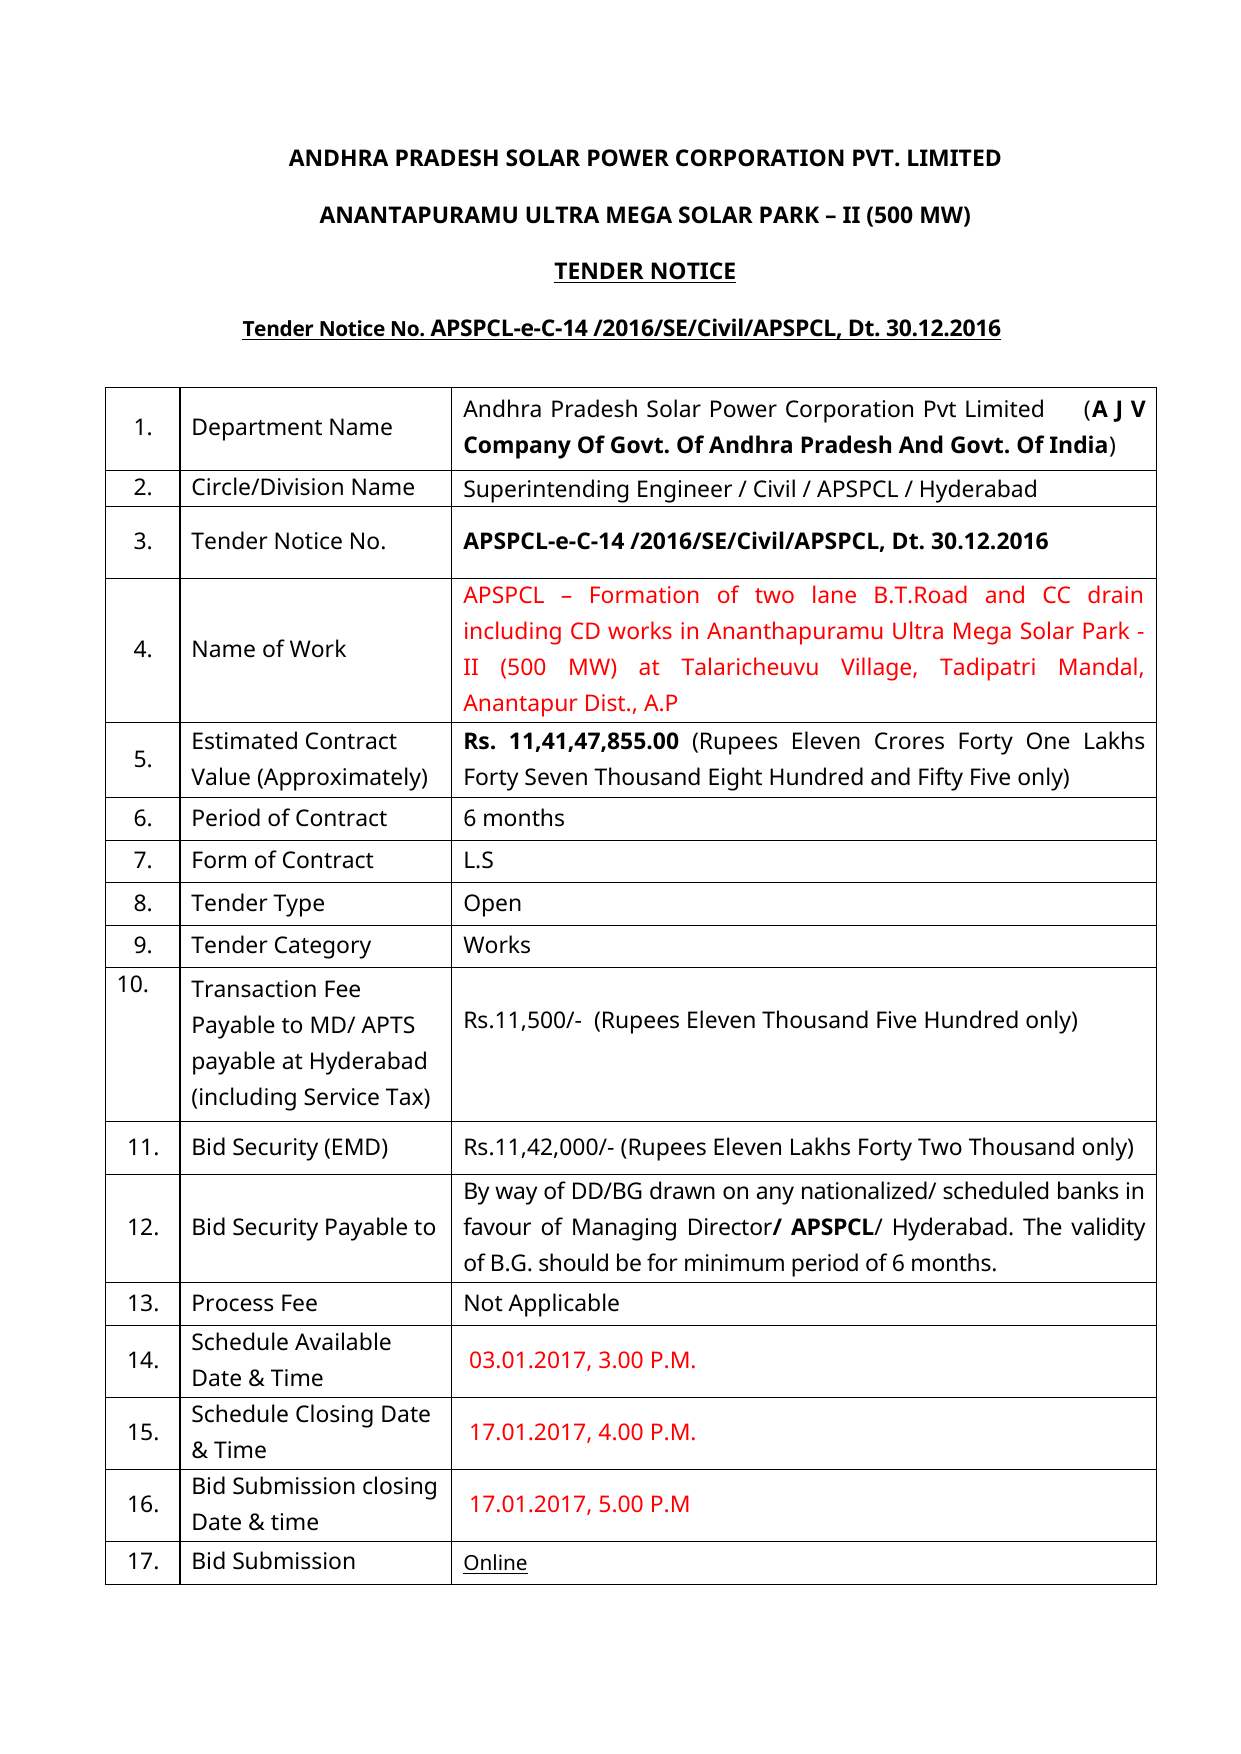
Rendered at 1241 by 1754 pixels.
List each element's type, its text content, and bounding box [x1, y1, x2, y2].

table_cell By way of DD/BG drawn on any nationalized/ scheduled banks in favour of Managing Director/ APSPCL/ Hyderabad. The validity of B.G. should be for minimum period of 6 months. [452, 1175, 1156, 1282]
table_cell 4. [106, 579, 179, 722]
table_cell Bid Security (EMD) [181, 1122, 451, 1174]
table_header 1. [106, 388, 179, 470]
table_cell Period of Contract [181, 798, 451, 840]
table_cell Circle/Division Name [181, 471, 451, 506]
table_cell Rs. 11,41,47,855.00 (Rupees Eleven Crores Forty One Lakhs Forty Seven Thousand Eight Hundred and Fifty Five only) [452, 723, 1156, 797]
table_cell 17.01.2017, 5.00 P.M [452, 1470, 1156, 1541]
table_header Department Name [181, 388, 451, 470]
table_cell 5. [106, 723, 179, 797]
table_cell Rs.11,42,000/- (Rupees Eleven Lakhs Forty Two Thousand only) [452, 1122, 1156, 1174]
table_cell Bid Submission [181, 1542, 451, 1583]
text ANDHRA PRADESH SOLAR POWER CORPORATION PVT. LIMITED [199, 142, 1091, 173]
table_cell APSPCL – Formation of two lane B.T.Road and CC drain including CD works in Ananthapuramu Ultra Mega Solar Park - II (500 MW) at Talaricheuvu Village, Tadipatri Mandal, Anantapur Dist., A.P [452, 579, 1156, 722]
table_cell Transaction Fee Payable to MD/ APTS payable at Hyderabad (including Service Tax) [181, 968, 451, 1121]
table_cell Estimated Contract Value (Approximately) [181, 723, 451, 797]
table_cell 9. [106, 926, 179, 967]
table_cell Rs.11,500/- (Rupees Eleven Thousand Five Hundred only) [452, 968, 1156, 1121]
table_header Andhra Pradesh Solar Power Corporation Pvt Limited (A J V Company Of Govt. Of Andhra Pradesh And Govt. Of India) [452, 388, 1156, 470]
table_cell Open [452, 883, 1156, 925]
table_cell APSPCL-e-C-14 /2016/SE/Civil/APSPCL, Dt. 30.12.2016 [452, 507, 1156, 578]
text ANANTAPURAMU ULTRA MEGA SOLAR PARK – II (500 MW) [199, 198, 1091, 230]
table_cell 8. [106, 883, 179, 925]
table_cell Bid Submission closing Date & time [181, 1470, 451, 1541]
table_cell 03.01.2017, 3.00 P.M. [452, 1326, 1156, 1397]
table_cell Bid Security Payable to [181, 1175, 451, 1282]
table_cell 3. [106, 507, 179, 578]
table_cell Process Fee [181, 1283, 451, 1325]
table_cell Name of Work [181, 579, 451, 722]
table_cell Superintending Engineer / Civil / APSPCL / Hyderabad [452, 471, 1156, 506]
table_cell Not Applicable [452, 1283, 1156, 1325]
text TENDER NOTICE [199, 255, 1091, 287]
table_cell Tender Type [181, 883, 451, 925]
table_cell Schedule Available Date & Time [181, 1326, 451, 1397]
table_cell 13. [106, 1283, 179, 1325]
table_cell Tender Category [181, 926, 451, 967]
table_cell 6 months [452, 798, 1156, 840]
table_cell 7. [106, 841, 179, 882]
table_cell 17. [106, 1542, 179, 1583]
table_cell Form of Contract [181, 841, 451, 882]
table_cell 11. [106, 1122, 179, 1174]
table_cell 2. [106, 471, 179, 506]
table_cell Tender Notice No. [181, 507, 451, 578]
text Tender Notice No. APSPCL-e-C-14 /2016/SE/Civil/APSPCL, Dt. 30.12.2016 [152, 312, 1091, 343]
table_cell 16. [106, 1470, 179, 1541]
table_cell Online [452, 1542, 1156, 1583]
table_cell 14. [106, 1326, 179, 1397]
table_cell 12. [106, 1175, 179, 1282]
table_cell 17.01.2017, 4.00 P.M. [452, 1398, 1156, 1469]
table_cell 10. [106, 968, 179, 1121]
table_cell L.S [452, 841, 1156, 882]
table_cell 6. [106, 798, 179, 840]
table_cell Schedule Closing Date & Time [181, 1398, 451, 1469]
table_cell Works [452, 926, 1156, 967]
table_cell 15. [106, 1398, 179, 1469]
